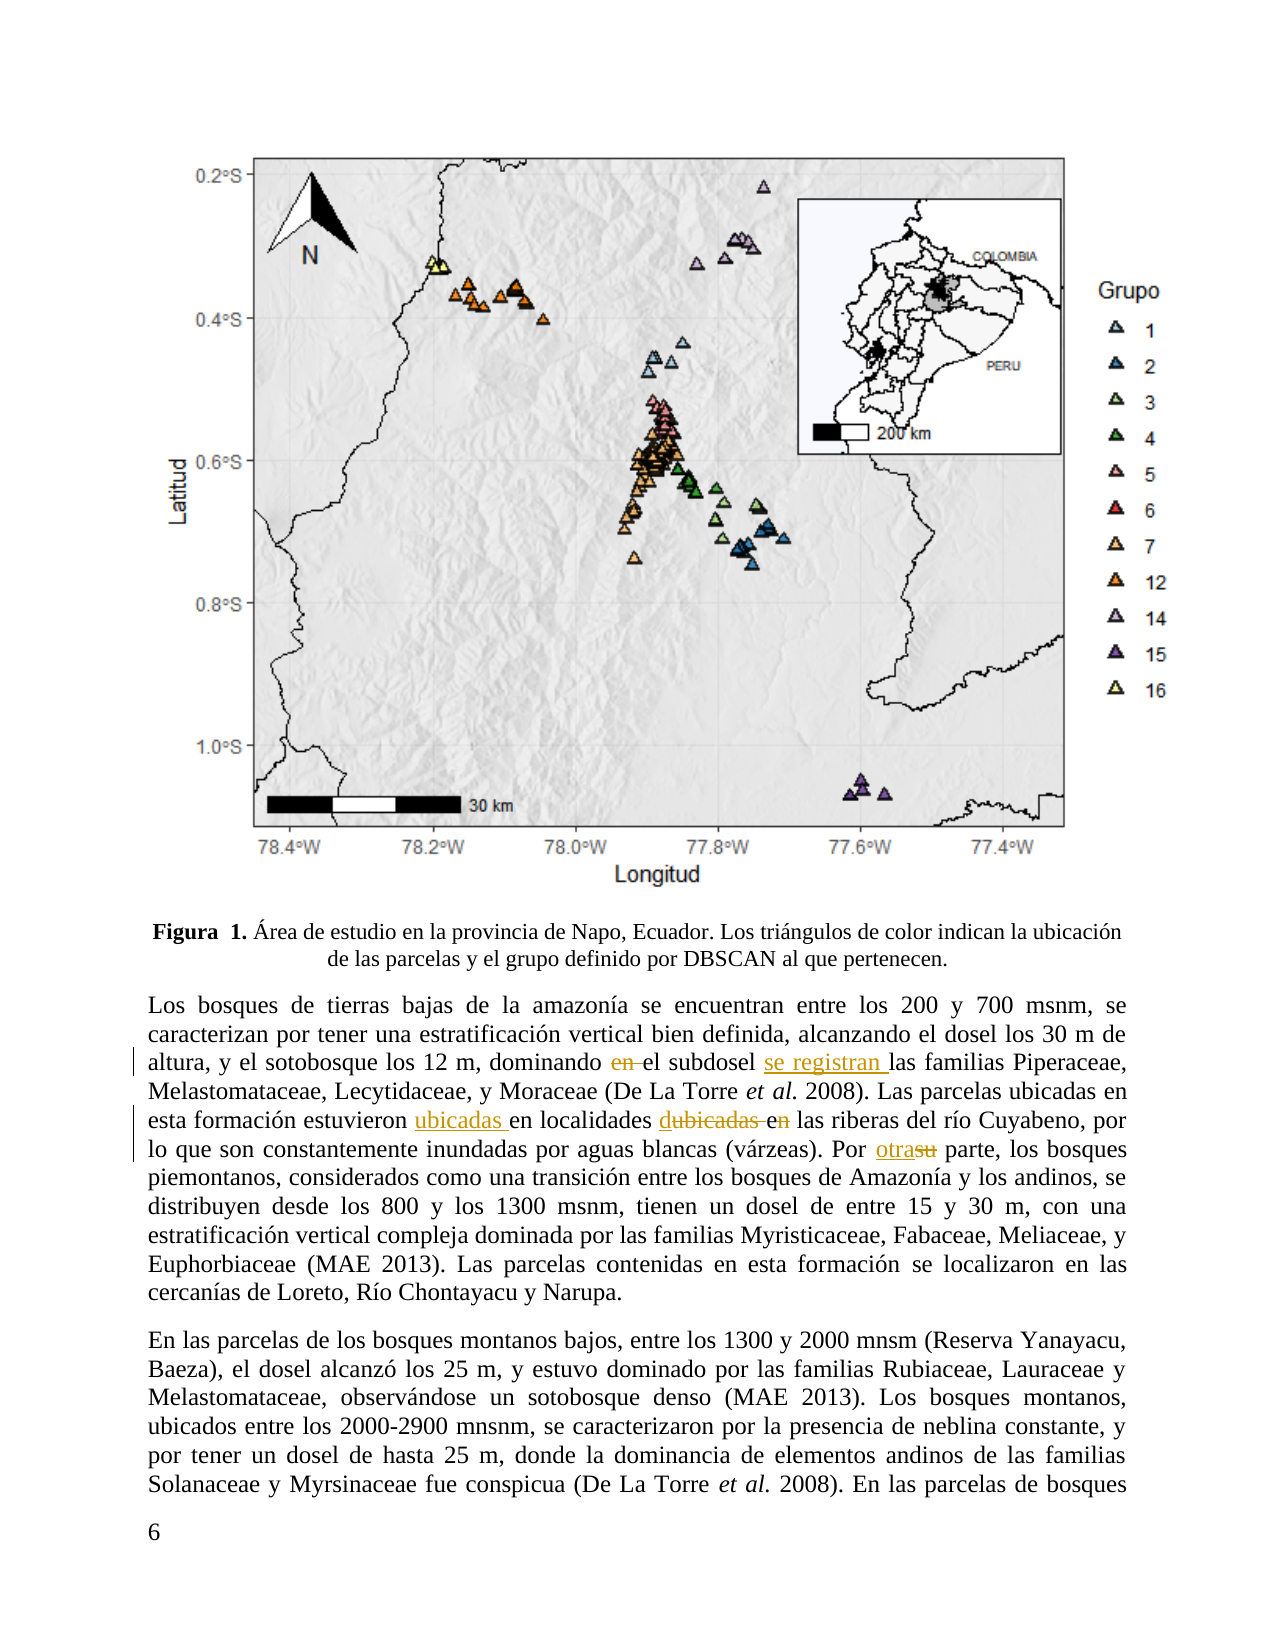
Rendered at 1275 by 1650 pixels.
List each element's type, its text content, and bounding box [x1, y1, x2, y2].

text Figura 1. Área de estudio en la provincia de Napo, Ecuador. Los triángulos de color indican la ubicación de las parcelas y el grupo definido por DBSCAN al que pertenecen. [148, 918, 1127, 971]
text Los bosques de tierras bajas de la amazonía se encuentran entre los 200 y 700 msnm, se caracterizan por tener una estratificación vertical bien definida, alcanzando el dosel los 30 m de altura, y el sotobosque los 12 m, dominando el subdosel las familias Piperaceae, Melastomataceae, Lecytidaceae, y Moraceae (De La Torre et al. 2008). Las parcelas ubicadas en esta formación estuvieron en localidades e las riberas del río Cuyabeno, por lo que son constantemente inundadas por aguas blancas (várzeas). Por parte, los bosques piemontanos, considerados como una transición entre los bosques de Amazonía y los andinos, se distribuyen desde los 800 y los 1300 msnm, tienen un dosel de entre 15 y 30 m, con una estratificación vertical compleja dominada por las familias Myristicaceae, Fabaceae, Meliaceae, y Euphorbiaceae (MAE 2013). Las parcelas contenidas en esta formación se localizaron en las cercanías de Loreto, Río Chontayacu y Narupa. [148, 990, 1127, 1306]
picture [147, 147, 1198, 898]
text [148, 1325, 1127, 1497]
